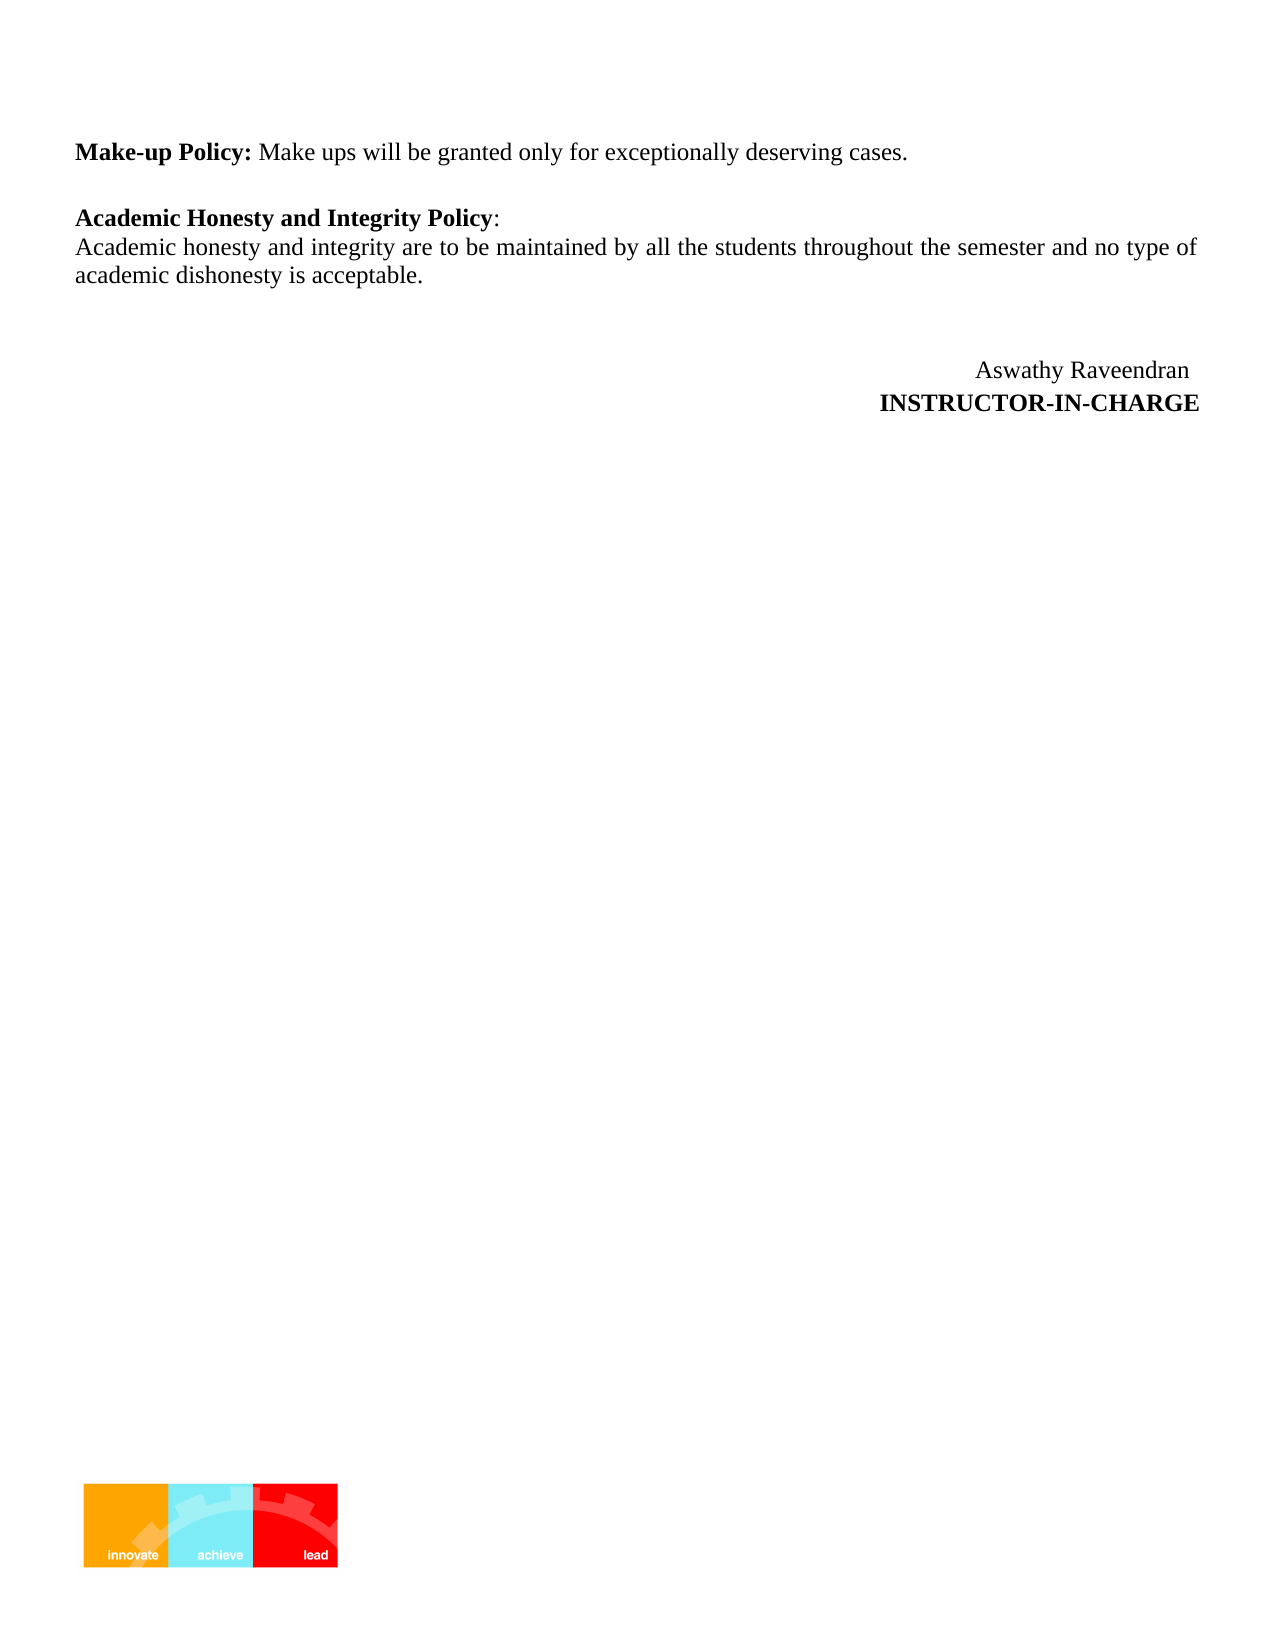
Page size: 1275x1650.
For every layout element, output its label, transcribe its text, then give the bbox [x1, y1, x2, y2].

text INSTRUCTOR-IN-CHARGE [75, 388, 1200, 417]
list Academic honesty and integrity are to be maintained by all the students throughout the semester and no type of academic dishonesty is acceptable. [75, 232, 1200, 289]
list Academic Honesty and Integrity Policy: [75, 203, 1200, 232]
picture [75, 1476, 346, 1575]
text Make-up Policy: Make ups will be granted only for exceptionally deserving cases. [75, 137, 1200, 166]
subtitle Aswathy Raveendran [900, 355, 1200, 384]
